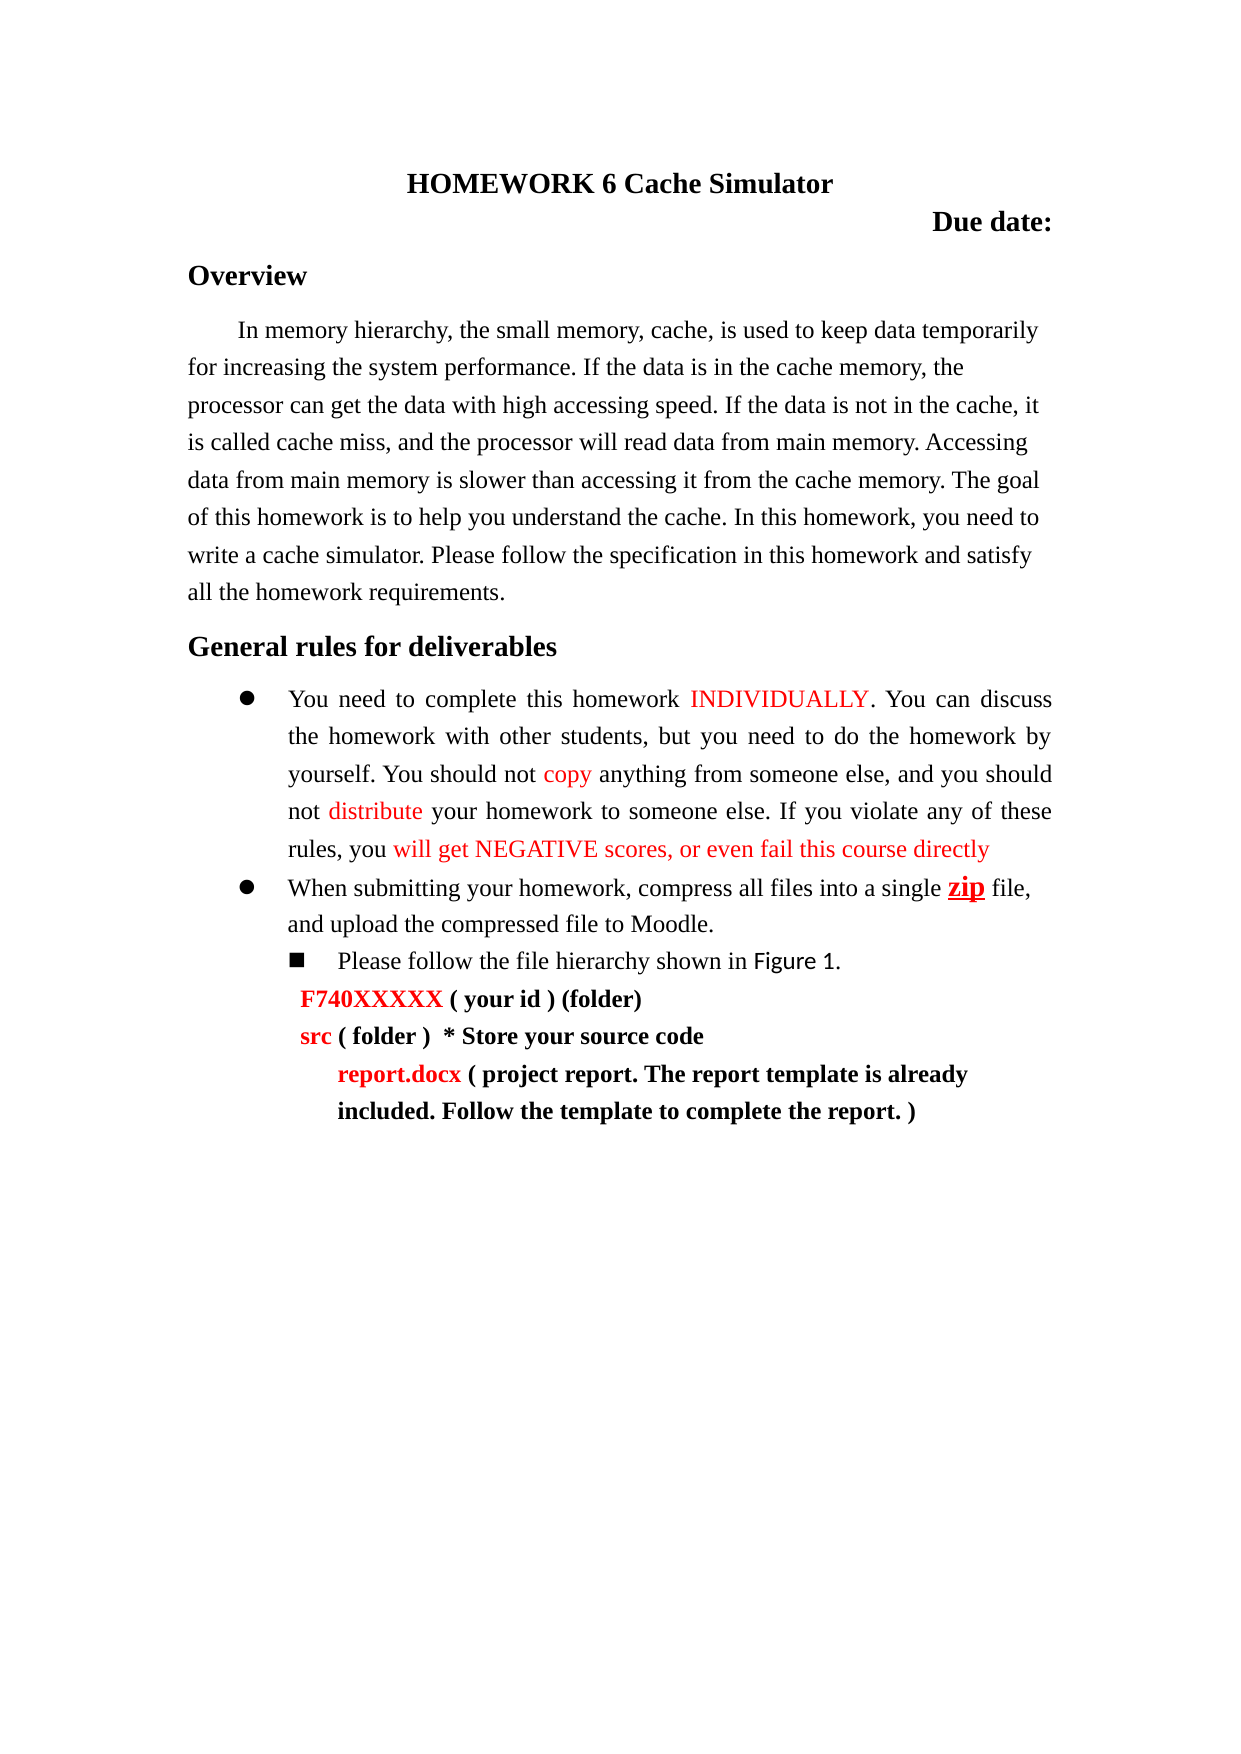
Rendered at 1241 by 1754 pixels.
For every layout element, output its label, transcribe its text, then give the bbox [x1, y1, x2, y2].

list F740XXXXX ( your id ) (folder) [237, 979, 1053, 1017]
text In memory hierarchy, the small memory, cache, is used to keep data temporarily for increasing the system performance. If the data is in the cache memory, the processor can get the data with high accessing speed. If the data is not in the cache, it is called cache miss, and the processor will read data from main memory. Accessing data from main memory is slower than accessing it from the cache memory. The goal of this homework is to help you understand the cache. In this homework, you need to write a cache simulator. Please follow the specification in this homework and satisfy all the homework requirements. [187, 311, 1053, 611]
list You need to complete this homework INDIVIDUALLY. You can discuss the homework with other students, but you need to do the homework by yourself. You should not copy anything from someone else, and you should not distribute your homework to someone else. If you violate any of these rules, you will get NEGATIVE scores, or even fail this course directly [238, 679, 1053, 867]
list Please follow the file hierarchy shown in Figure 1. [287, 942, 1053, 979]
list When submitting your homework, compress all files into a single zip file, and upload the compressed file to Moodle. [237, 867, 1053, 942]
text HOMEWORK 6 Cache Simulator [187, 164, 1053, 202]
text Overview [187, 256, 1053, 294]
text Due date: [187, 202, 1053, 239]
text General rules for deliverables [187, 629, 1053, 663]
list src ( folder ) * Store your source code [237, 1017, 1053, 1054]
text report.docx ( project report. The report template is already included. Follow the template to complete the report. ) [337, 1054, 1053, 1129]
